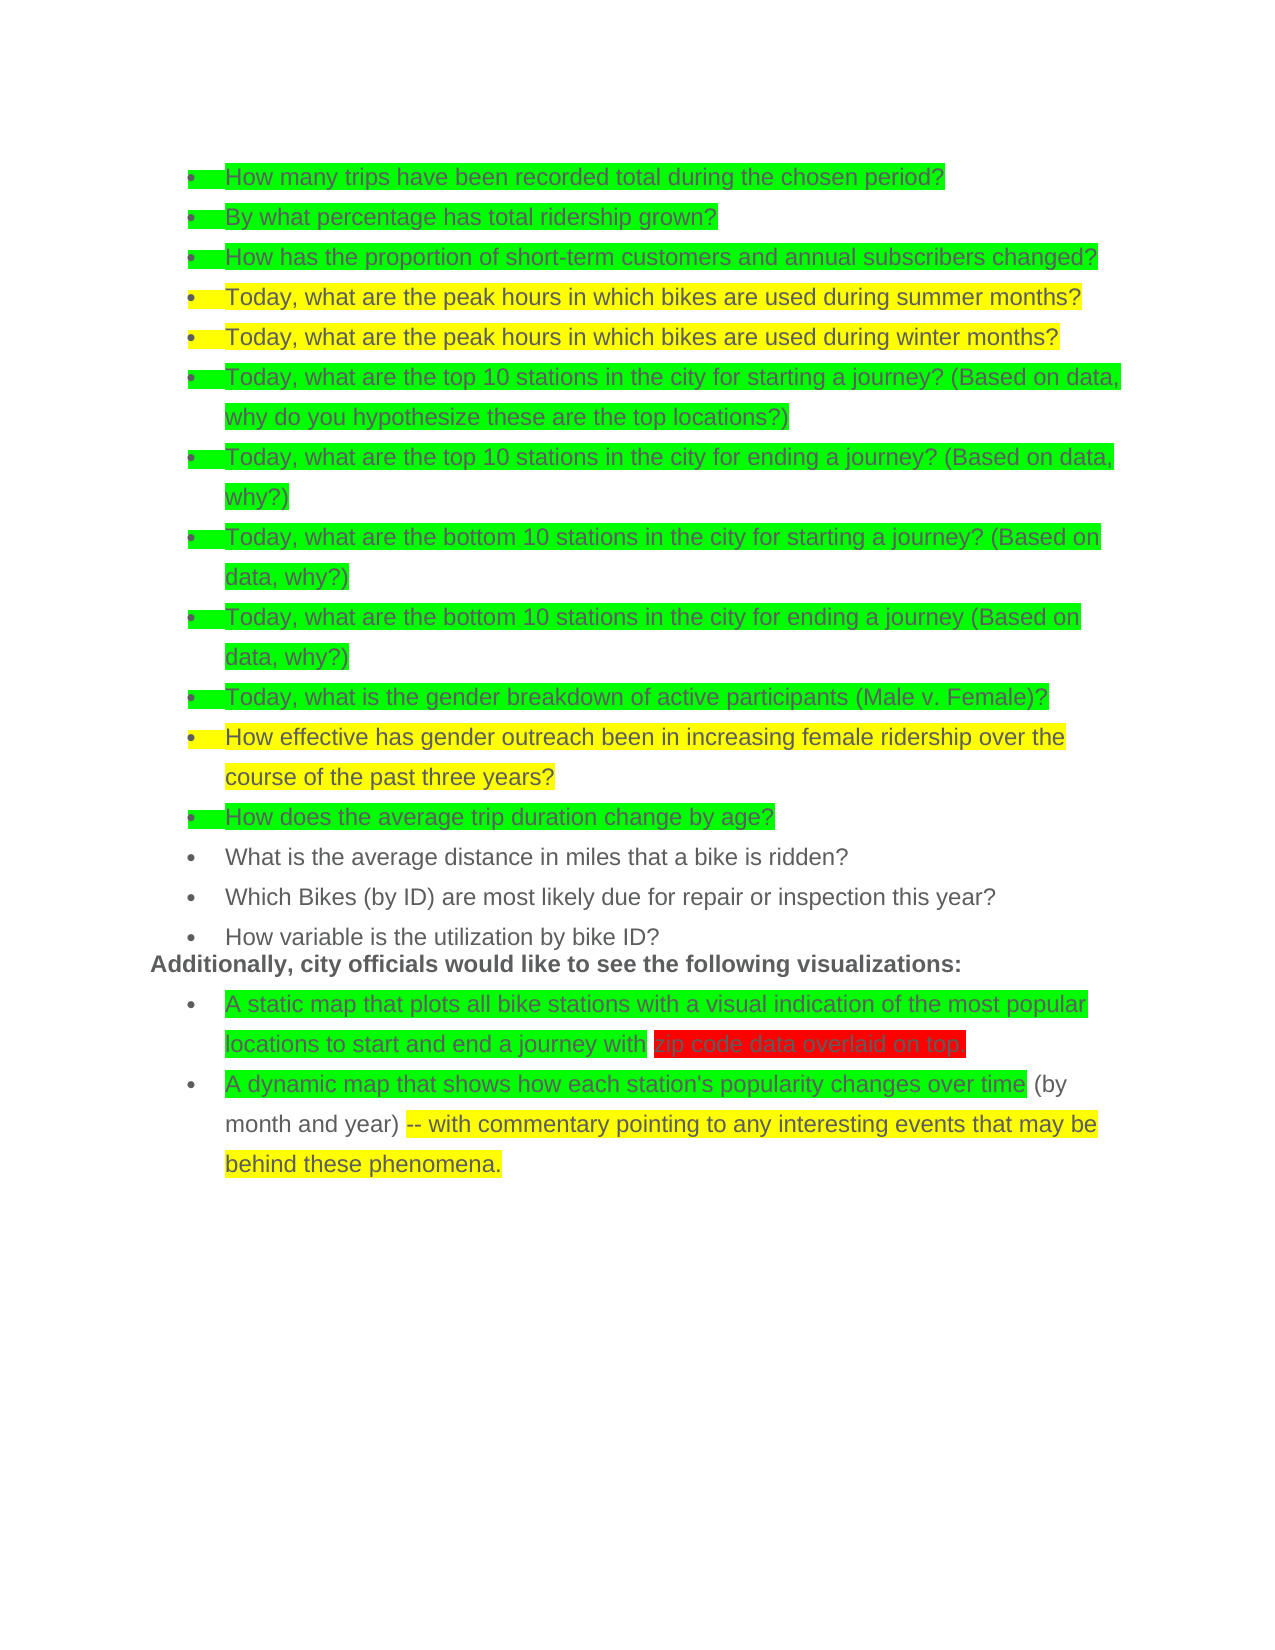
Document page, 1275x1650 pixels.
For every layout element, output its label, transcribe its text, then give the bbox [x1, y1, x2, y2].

text Additionally, city officials would like to see the following visualizations: [150, 950, 1125, 978]
list A dynamic map that shows how each station's popularity changes over time (by month and year) -- with commentary pointing to any interesting events that may be behind these phenomena. [187, 1058, 1125, 1178]
list How does the average trip duration change by age? [187, 790, 1125, 830]
list A static map that plots all bike stations with a visual indication of the most popular locations to start and end a journey with zip code data overlaid on top. [187, 978, 1125, 1058]
list Today, what are the peak hours in which bikes are used during winter months? [187, 310, 1125, 350]
list How many trips have been recorded total during the chosen period? [187, 150, 1125, 190]
list How has the proportion of short-term customers and annual subscribers changed? [187, 230, 1125, 270]
list Today, what is the gender breakdown of active participants (Male v. Female)? [187, 670, 1125, 710]
list Today, what are the bottom 10 stations in the city for ending a journey (Based on data, why?) [187, 590, 1125, 670]
list How effective has gender outreach been in increasing female ridership over the course of the past three years? [187, 710, 1125, 790]
list How variable is the utilization by bike ID? [187, 910, 1125, 950]
list Today, what are the top 10 stations in the city for ending a journey? (Based on data, why?) [187, 430, 1125, 510]
list Which Bikes (by ID) are most likely due for repair or inspection this year? [187, 870, 1125, 910]
list Today, what are the peak hours in which bikes are used during summer months? [187, 270, 1125, 310]
list What is the average distance in miles that a bike is ridden? [187, 830, 1125, 870]
list Today, what are the top 10 stations in the city for starting a journey? (Based on data, why do you hypothesize these are the top locations?) [187, 350, 1125, 430]
list Today, what are the bottom 10 stations in the city for starting a journey? (Based on data, why?) [187, 510, 1125, 590]
list By what percentage has total ridership grown? [187, 190, 1125, 230]
